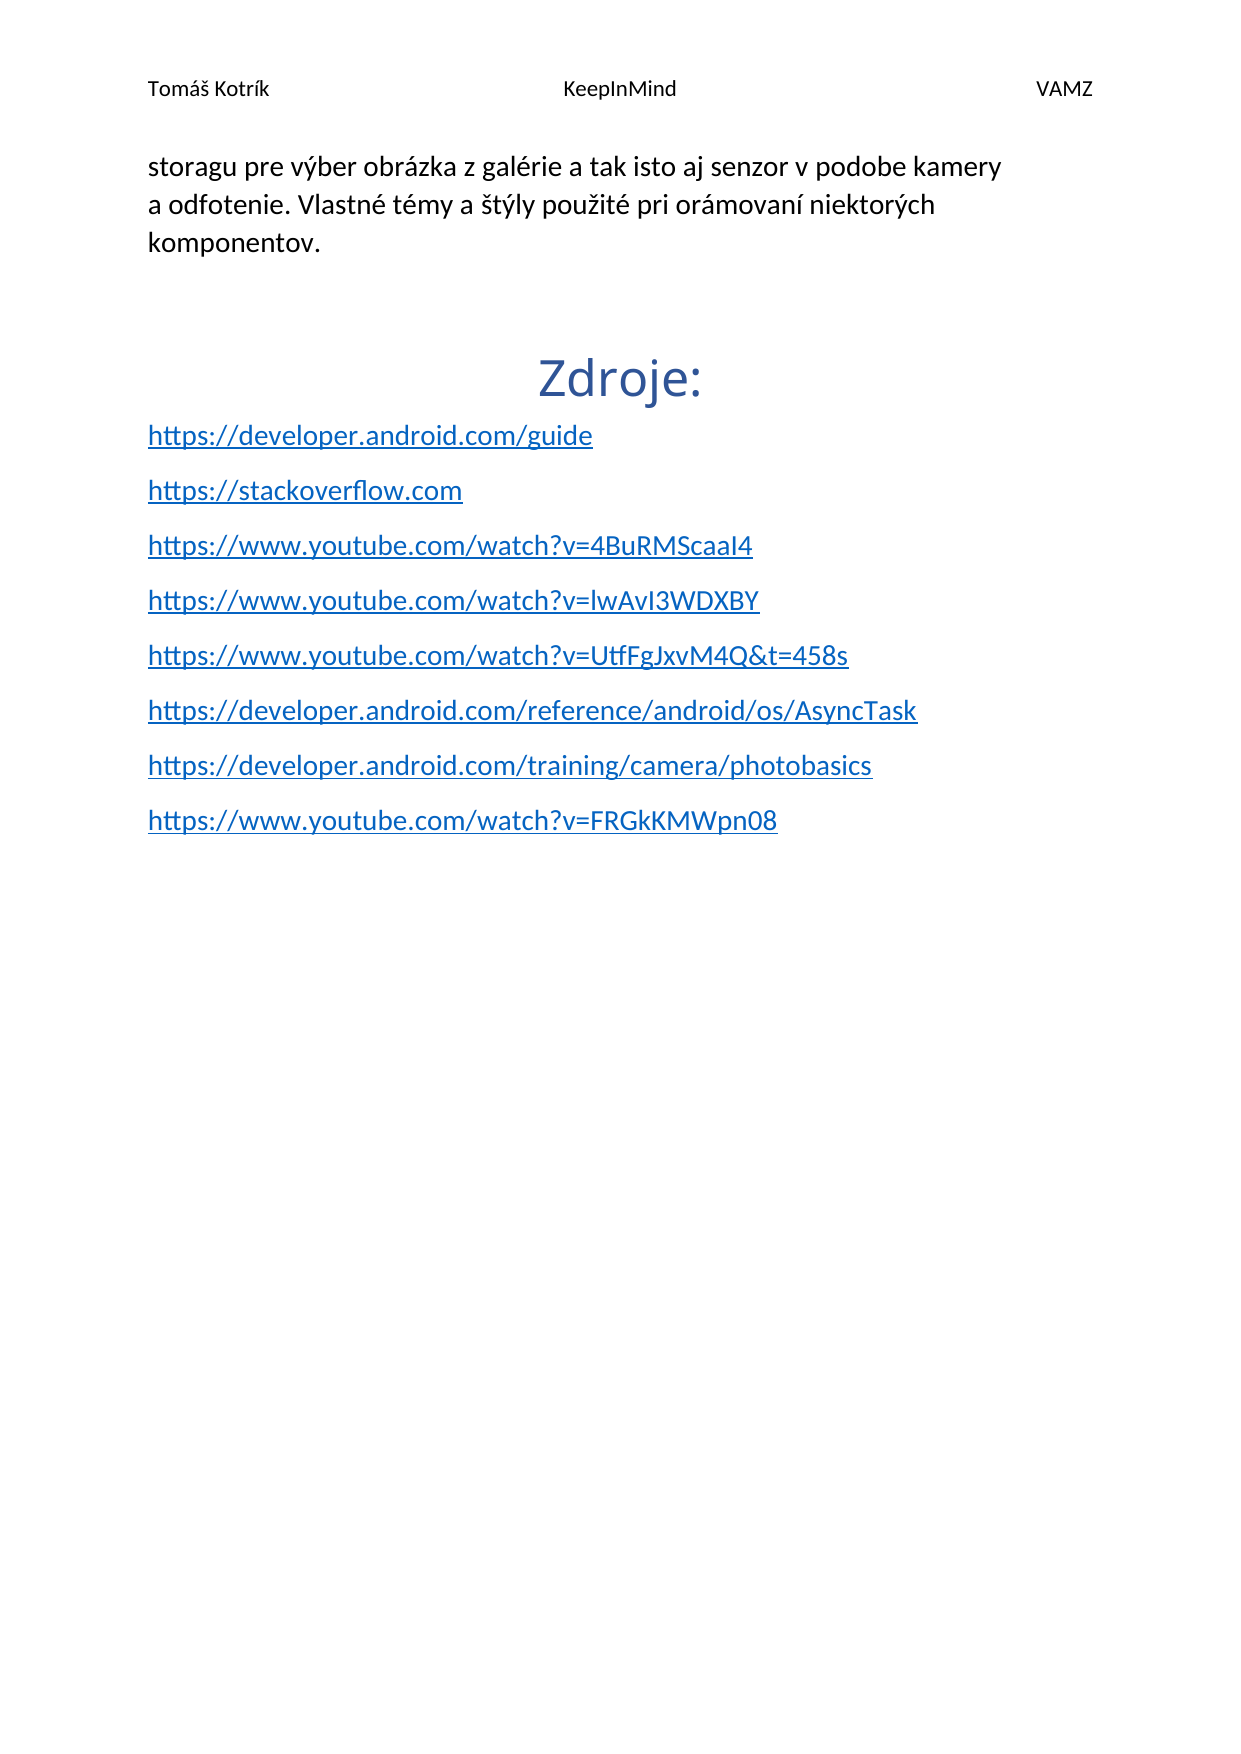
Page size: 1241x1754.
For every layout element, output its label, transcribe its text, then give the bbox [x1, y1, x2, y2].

text https://developer.android.com/guide [148, 417, 1093, 452]
text https://developer.android.com/reference/android/os/AsyncTask [148, 692, 1093, 728]
text https://stackoverflow.com [148, 472, 1093, 507]
subtitle Zdroje: [148, 343, 1093, 411]
text https://developer.android.com/training/camera/photobasics [148, 747, 1093, 783]
text https://www.youtube.com/watch?v=lwAvI3WDXBY [148, 582, 1093, 617]
text https://www.youtube.com/watch?v=4BuRMScaaI4 [148, 527, 1093, 562]
text https://www.youtube.com/watch?v=FRGkKMWpn08 [148, 802, 1093, 838]
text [148, 148, 1093, 260]
text https://www.youtube.com/watch?v=UtfFgJxvM4Q&t=458s [148, 637, 1093, 673]
